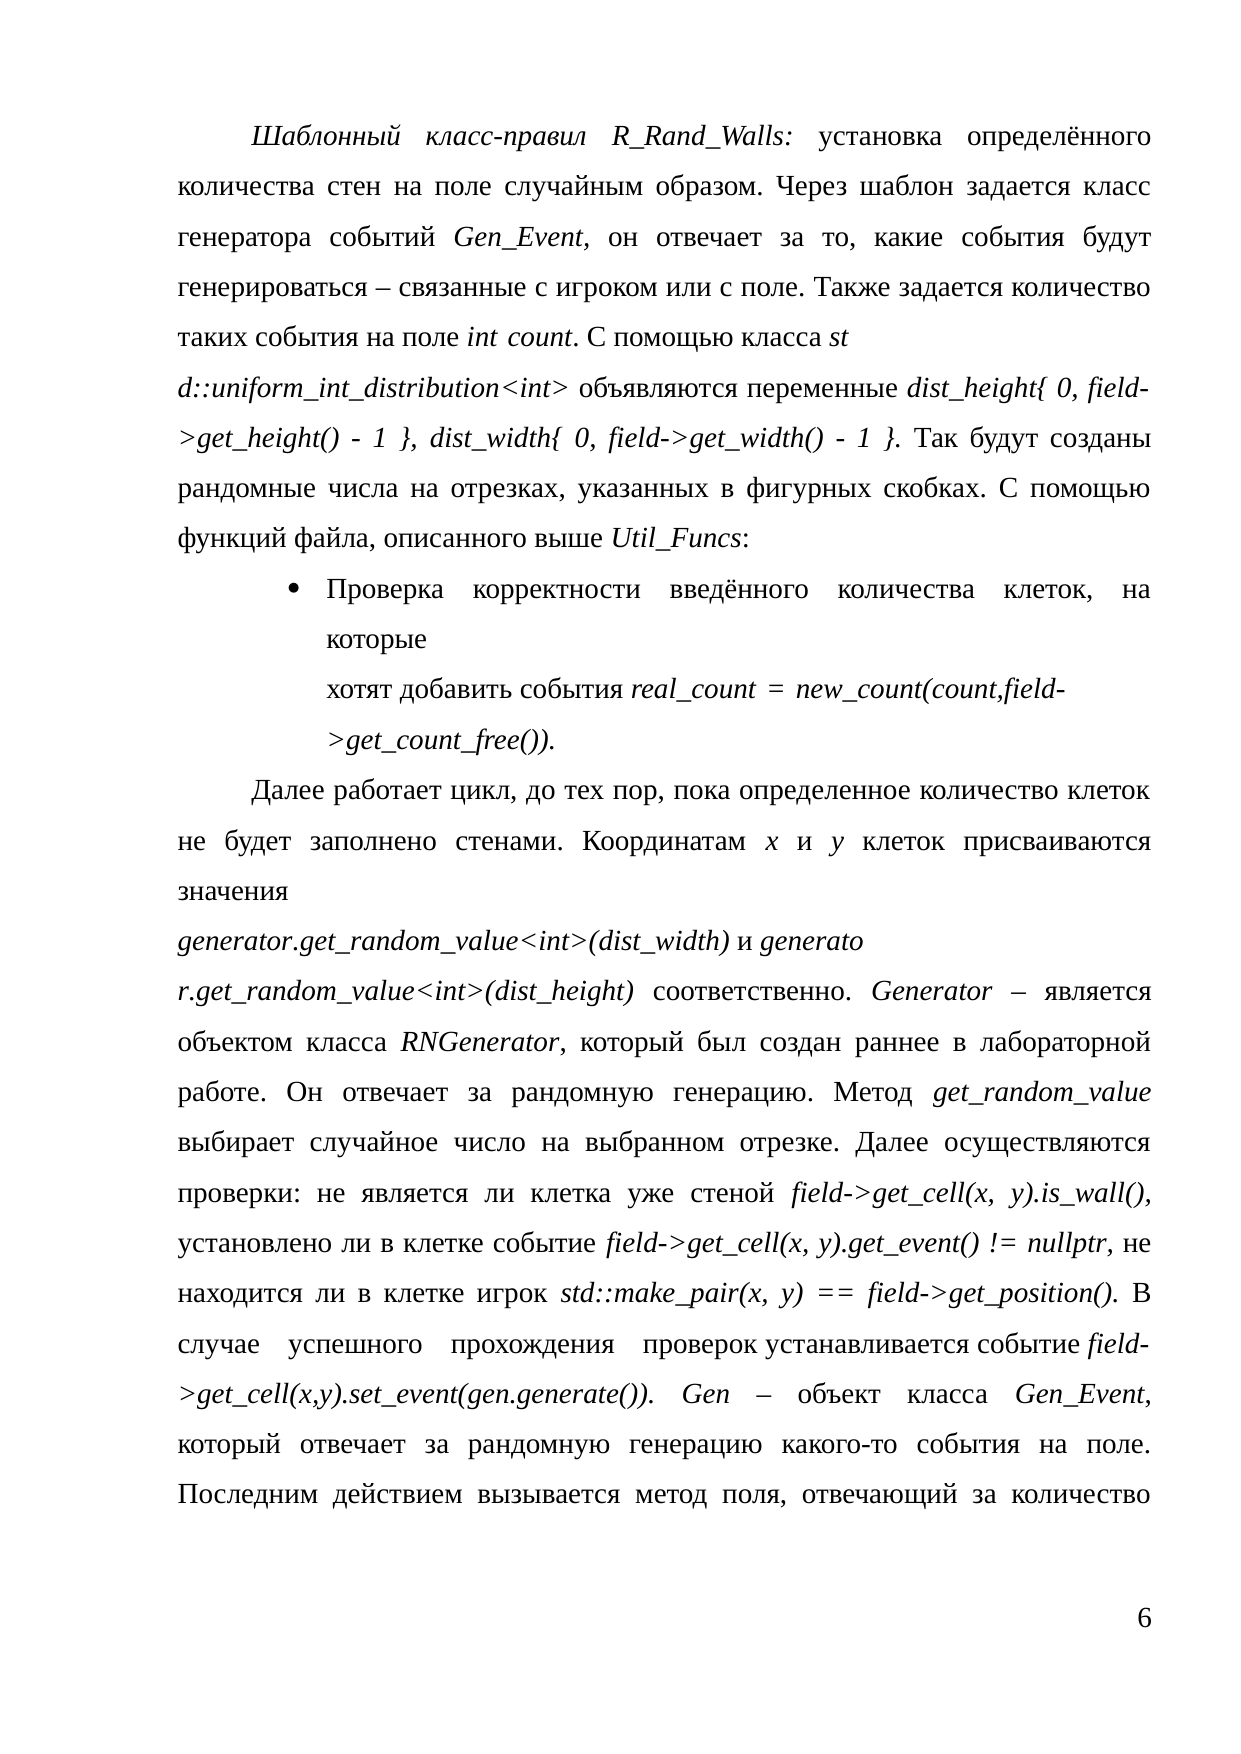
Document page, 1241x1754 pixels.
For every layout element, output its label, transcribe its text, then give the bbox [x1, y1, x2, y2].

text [177, 772, 1152, 1510]
text Шаблонный класс-правил R_Rand_Walls: установка определённого количества стен на поле случайным образом. Через шаблон задается класс генератора событий Gen_Event, он отвечает за то, какие события будут генерироваться – связанные с игроком или с поле. Также задается количество таких события на поле int count. С помощью класса std::uniform_int_distribution<int> объявляются переменные dist_height{ 0, field->get_height() - 1 }, dist_width{ 0, field->get_width() - 1 }. Так будут созданы рандомные числа на отрезках, указанных в фигурных скобках. С помощью функций файла, описанного выше Util_Funcs: [177, 118, 1152, 554]
list Проверка корректности введённого количества клеток, на которые хотят добавить события real_count = new_count(count,field->get_count_free()). [288, 571, 1152, 756]
